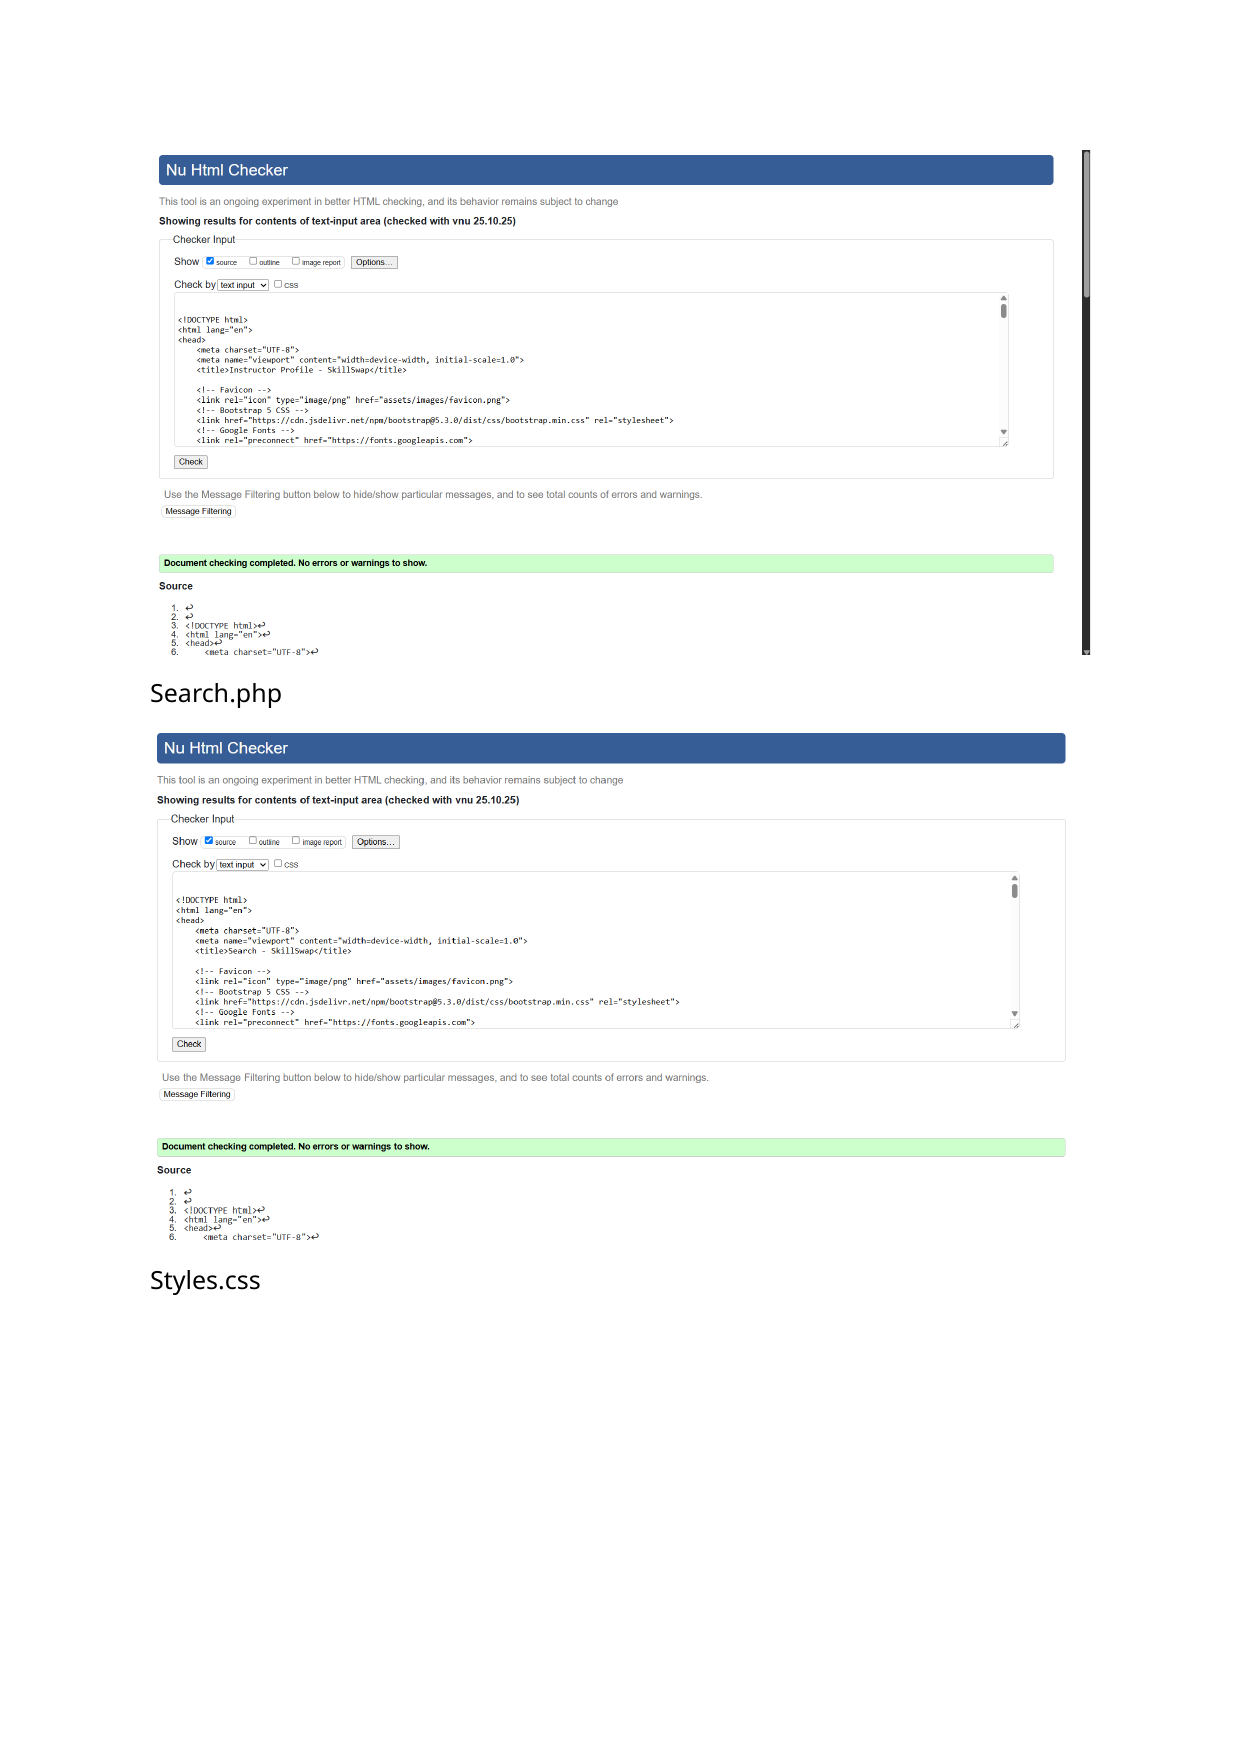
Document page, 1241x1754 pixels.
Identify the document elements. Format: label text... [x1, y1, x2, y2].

text Search.php [150, 676, 1090, 710]
picture [150, 732, 1091, 1241]
text Styles.css [150, 1263, 1090, 1297]
picture [150, 150, 1091, 655]
